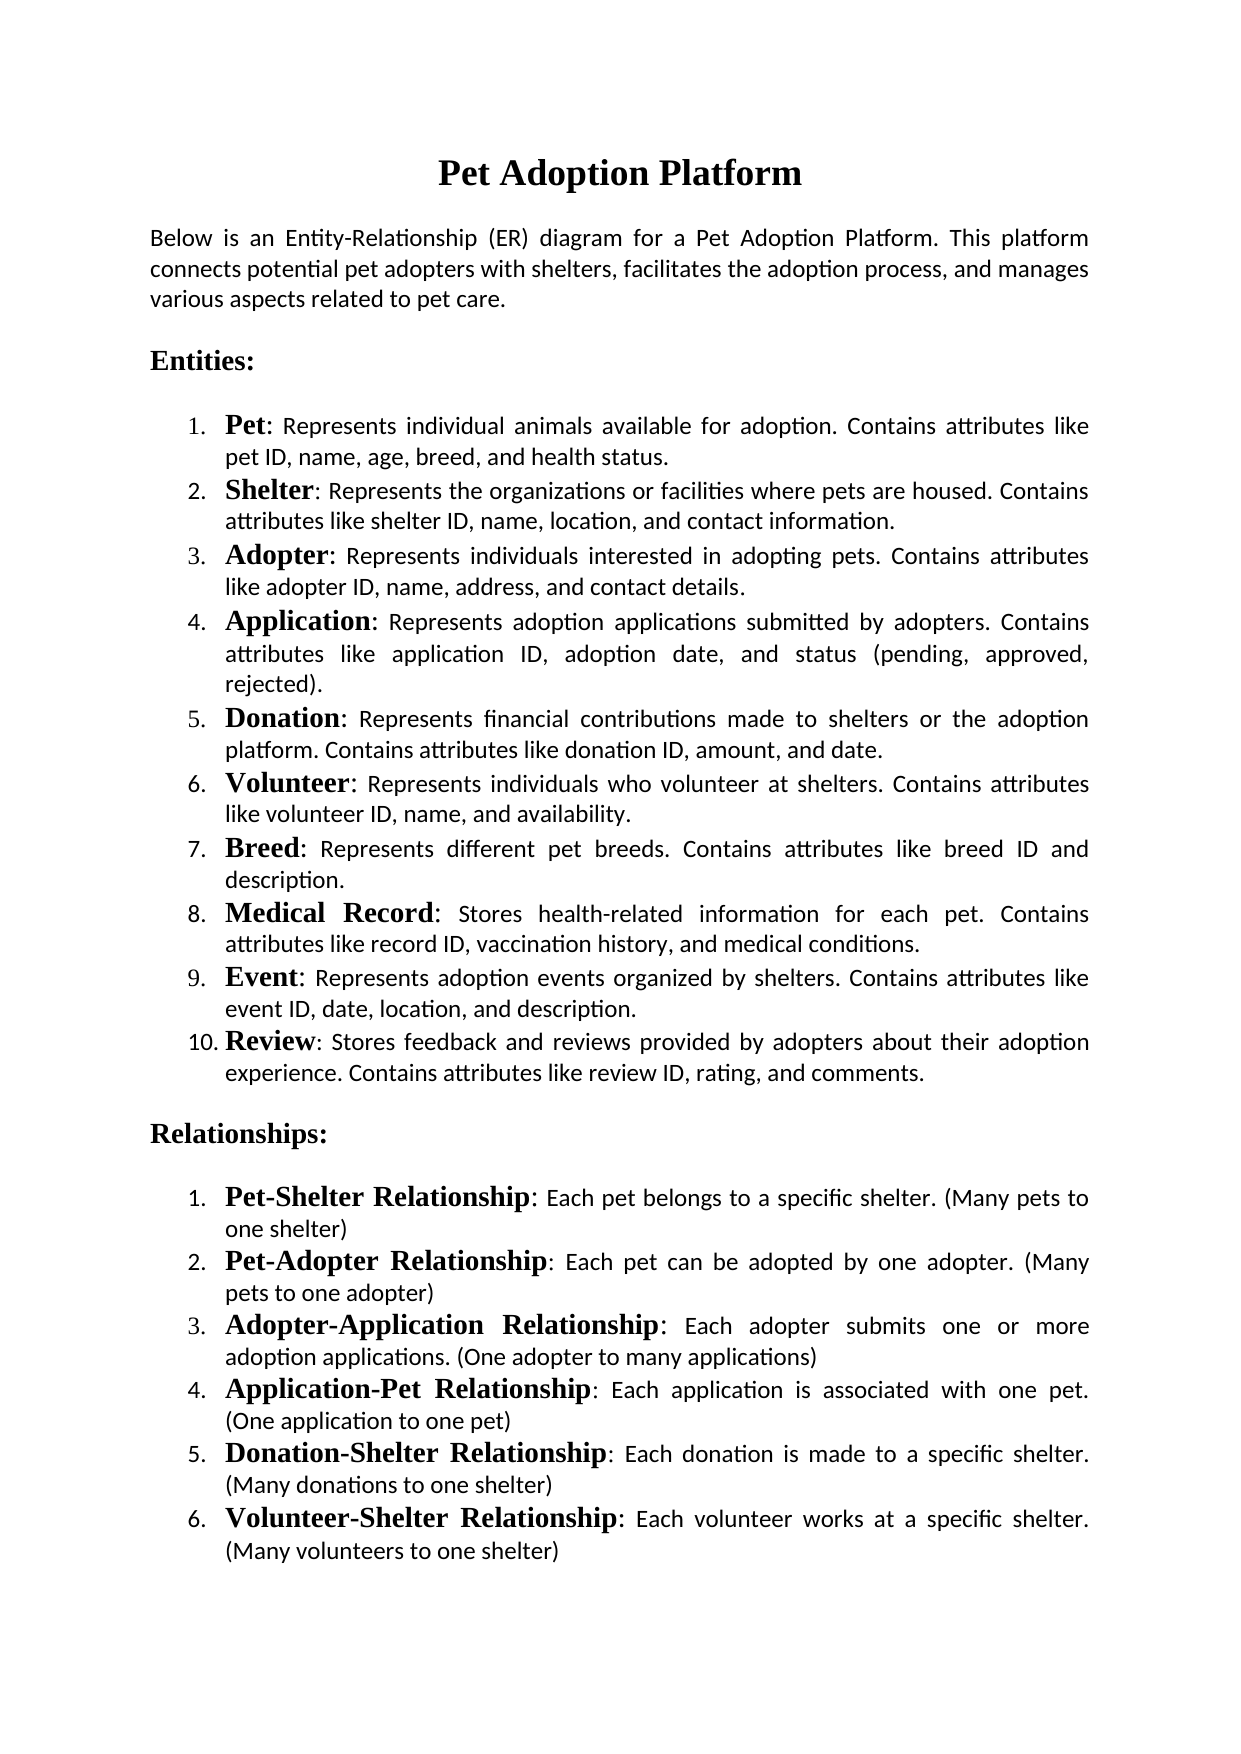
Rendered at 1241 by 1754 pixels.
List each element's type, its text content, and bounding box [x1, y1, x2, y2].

list Donation-Shelter Relationship: Each donation is made to a specific shelter. (Many donations to one shelter) [187, 1435, 1090, 1499]
list Breed: Represents different pet breeds. Contains attributes like breed ID and description. [187, 829, 1090, 895]
list Medical Record: Stores health-related information for each pet. Contains attributes like record ID, vaccination history, and medical conditions. [187, 895, 1090, 959]
list Application: Represents adoption applications submitted by adopters. Contains attributes like application ID, adoption date, and status (pending, approved, rejected). [187, 602, 1090, 699]
list Volunteer-Shelter Relationship: Each volunteer works at a specific shelter. (Many volunteers to one shelter) [187, 1499, 1090, 1566]
list Adopter-Application Relationship: Each adopter submits one or more adoption applications. (One adopter to many applications) [187, 1307, 1090, 1371]
list Pet: Represents individual animals available for adoption. Contains attributes like pet ID, name, age, breed, and health status. [187, 406, 1090, 472]
list Donation: Represents financial contributions made to shelters or the adoption platform. Contains attributes like donation ID, amount, and date. [187, 699, 1090, 765]
text Below is an Entity-Relationship (ER) diagram for a Pet Adoption Platform. This platform connects potential pet adopters with shelters, facilitates the adoption process, and manages various aspects related to pet care. [150, 222, 1090, 314]
list Shelter: Represents the organizations or facilities where pets are housed. Contains attributes like shelter ID, name, location, and contact information. [187, 472, 1090, 536]
list Pet-Adopter Relationship: Each pet can be adopted by one adopter. (Many pets to one adopter) [187, 1243, 1090, 1307]
list Application-Pet Relationship: Each application is associated with one pet. (One application to one pet) [187, 1371, 1090, 1435]
text Entities: [150, 343, 1090, 377]
list Event: Represents adoption events organized by shelters. Contains attributes like event ID, date, location, and description. [187, 959, 1090, 1023]
list Review: Stores feedback and reviews provided by adopters about their adoption experience. Contains attributes like review ID, rating, and comments. [187, 1023, 1090, 1087]
text Relationships: [150, 1116, 1090, 1150]
list Pet-Shelter Relationship: Each pet belongs to a specific shelter. (Many pets to one shelter) [187, 1179, 1090, 1243]
text Pet Adoption Platform [150, 150, 1090, 193]
list Adopter: Represents individuals interested in adopting pets. Contains attributes like adopter ID, name, address, and contact details. [187, 536, 1090, 602]
list Volunteer: Represents individuals who volunteer at shelters. Contains attributes like volunteer ID, name, and availability. [187, 765, 1090, 829]
